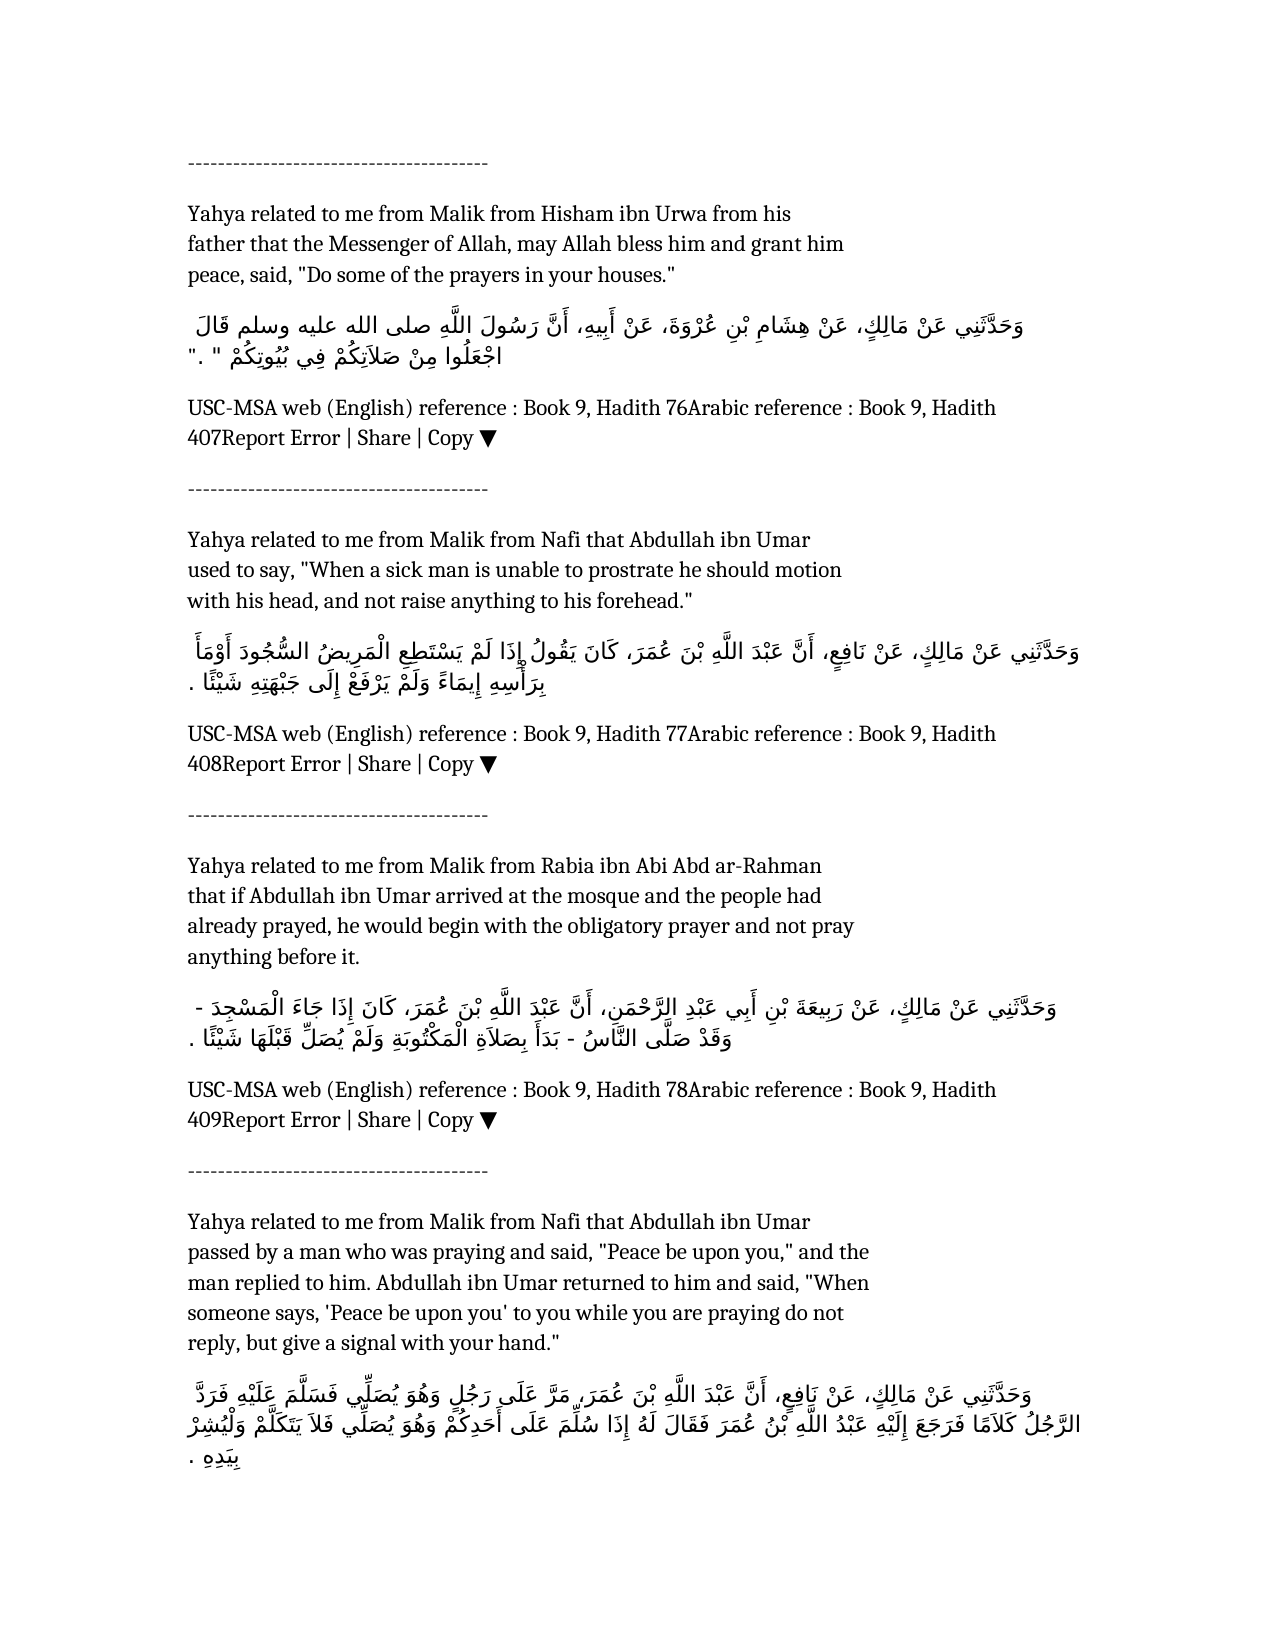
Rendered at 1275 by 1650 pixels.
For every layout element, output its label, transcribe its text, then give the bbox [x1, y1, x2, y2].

text Yahya related to me from Malik from Nafi that Abdullah ibn Umar passed by a man who was praying and said, "Peace be upon you," and the man replied to him. Abdullah ibn Umar returned to him and said, "When someone says, 'Peace be upon you' to you while you are praying do not reply, but give a signal with your hand." [187, 1209, 1087, 1356]
text Yahya related to me from Malik from Rabia ibn Abi Abd ar-Rahman that if Abdullah ibn Umar arrived at the mosque and the people had already prayed, he would begin with the obligatory prayer and not pray anything before it. [187, 853, 1087, 970]
text ---------------------------------------- [187, 150, 1087, 176]
text USC-MSA web (English) reference : Book 9, Hadith 78Arabic reference : Book 9, Hadith 409Report Error | Share | Copy ▼ [187, 1077, 1087, 1133]
text ---------------------------------------- [187, 802, 1087, 828]
text وَحَدَّثَنِي عَنْ مَالِكٍ، عَنْ هِشَامِ بْنِ عُرْوَةَ، عَنْ أَبِيهِ، أَنَّ رَسُولَ اللَّهِ صلى الله عليه وسلم قَالَ ‏ "‏ اجْعَلُوا مِنْ صَلاَتِكُمْ فِي بُيُوتِكُمْ ‏"‏ ‏.‏ [187, 312, 1087, 370]
text ---------------------------------------- [187, 476, 1087, 502]
text وَحَدَّثَنِي عَنْ مَالِكٍ، عَنْ نَافِعٍ، أَنَّ عَبْدَ اللَّهِ بْنَ عُمَرَ، كَانَ يَقُولُ إِذَا لَمْ يَسْتَطِعِ الْمَرِيضُ السُّجُودَ أَوْمَأَ بِرَأْسِهِ إِيمَاءً وَلَمْ يَرْفَعْ إِلَى جَبْهَتِهِ شَيْئًا ‏.‏ [187, 638, 1087, 696]
text USC-MSA web (English) reference : Book 9, Hadith 77Arabic reference : Book 9, Hadith 408Report Error | Share | Copy ▼ [187, 721, 1087, 777]
text وَحَدَّثَنِي عَنْ مَالِكٍ، عَنْ نَافِعٍ، أَنَّ عَبْدَ اللَّهِ بْنَ عُمَرَ، مَرَّ عَلَى رَجُلٍ وَهُوَ يُصَلِّي فَسَلَّمَ عَلَيْهِ فَرَدَّ الرَّجُلُ كَلاَمًا فَرَجَعَ إِلَيْهِ عَبْدُ اللَّهِ بْنُ عُمَرَ فَقَالَ لَهُ إِذَا سُلِّمَ عَلَى أَحَدِكُمْ وَهُوَ يُصَلِّي فَلاَ يَتَكَلَّمْ وَلْيُشِرْ بِيَدِهِ ‏.‏ [187, 1381, 1087, 1469]
text وَحَدَّثَنِي عَنْ مَالِكٍ، عَنْ رَبِيعَةَ بْنِ أَبِي عَبْدِ الرَّحْمَنِ، أَنَّ عَبْدَ اللَّهِ بْنَ عُمَرَ، كَانَ إِذَا جَاءَ الْمَسْجِدَ - وَقَدْ صَلَّى النَّاسُ - بَدَأَ بِصَلاَةِ الْمَكْتُوبَةِ وَلَمْ يُصَلِّ قَبْلَهَا شَيْئًا ‏.‏ [187, 994, 1087, 1052]
text ---------------------------------------- [187, 1158, 1087, 1184]
text Yahya related to me from Malik from Hisham ibn Urwa from his father that the Messenger of Allah, may Allah bless him and grant him peace, said, "Do some of the prayers in your houses." [187, 201, 1087, 288]
text Yahya related to me from Malik from Nafi that Abdullah ibn Umar used to say, "When a sick man is unable to prostrate he should motion with his head, and not raise anything to his forehead." [187, 527, 1087, 614]
text USC-MSA web (English) reference : Book 9, Hadith 76Arabic reference : Book 9, Hadith 407Report Error | Share | Copy ▼ [187, 395, 1087, 451]
